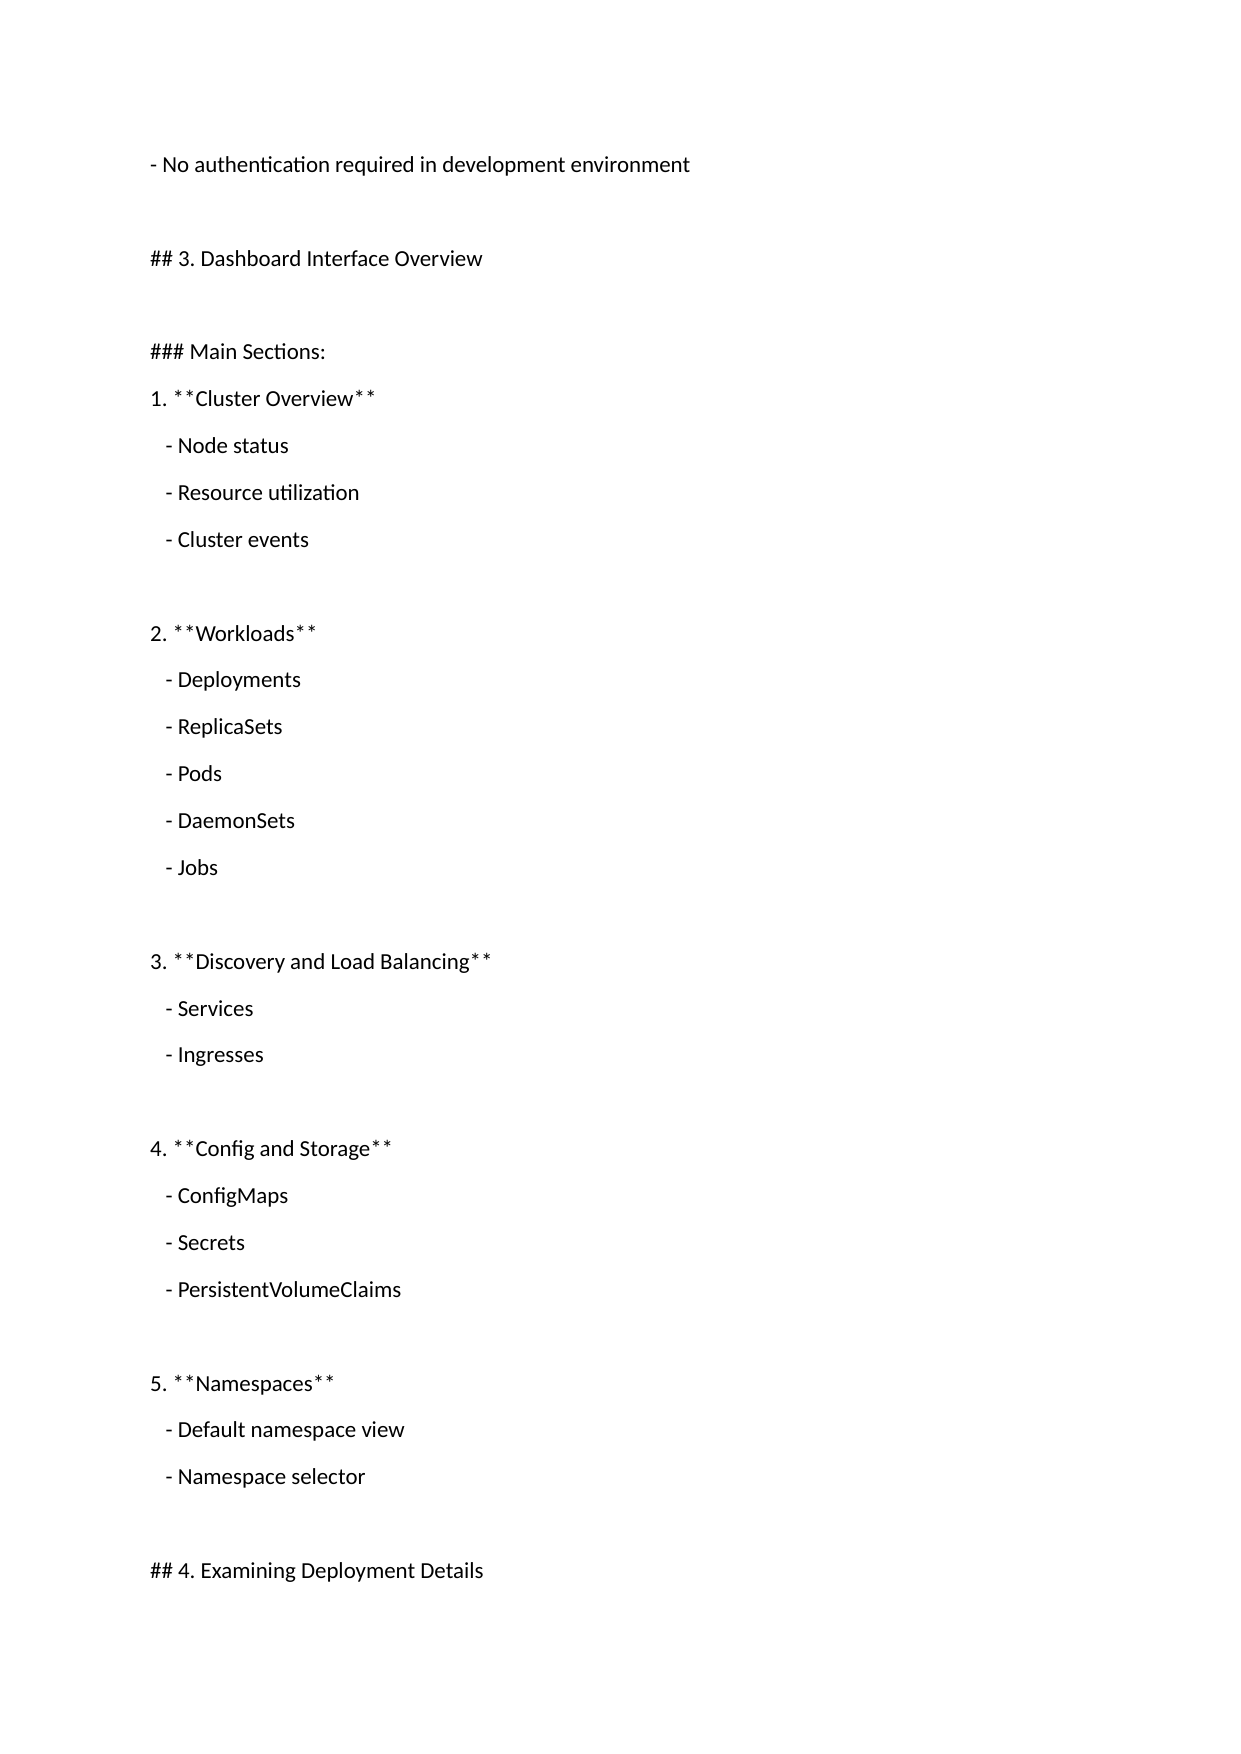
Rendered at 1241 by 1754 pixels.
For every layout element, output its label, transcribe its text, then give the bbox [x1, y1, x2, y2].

text ### Main Sections: [150, 337, 1090, 366]
text - PersistentVolumeClaims [150, 1275, 1090, 1303]
text - Jobs [150, 853, 1090, 881]
text - No authentication required in development environment [150, 150, 1090, 178]
text - DaemonSets [150, 806, 1090, 834]
text - Node status [150, 431, 1090, 459]
text 5. **Namespaces** [150, 1369, 1090, 1397]
text - ConfigMaps [150, 1181, 1090, 1209]
text 3. **Discovery and Load Balancing** [150, 947, 1090, 975]
text 2. **Workloads** [150, 619, 1090, 647]
text ## 3. Dashboard Interface Overview [150, 244, 1090, 272]
text 4. **Config and Storage** [150, 1134, 1090, 1162]
text - Cluster events [150, 525, 1090, 553]
text - Ingresses [150, 1041, 1090, 1069]
text - Default namespace view [150, 1416, 1090, 1444]
text - ReplicaSets [150, 712, 1090, 741]
text - Secrets [150, 1228, 1090, 1256]
text - Pods [150, 759, 1090, 787]
text - Namespace selector [150, 1462, 1090, 1491]
text 1. **Cluster Overview** [150, 384, 1090, 412]
text - Resource utilization [150, 478, 1090, 506]
text ## 4. Examining Deployment Details [150, 1556, 1090, 1584]
text - Deployments [150, 666, 1090, 694]
text - Services [150, 994, 1090, 1022]
